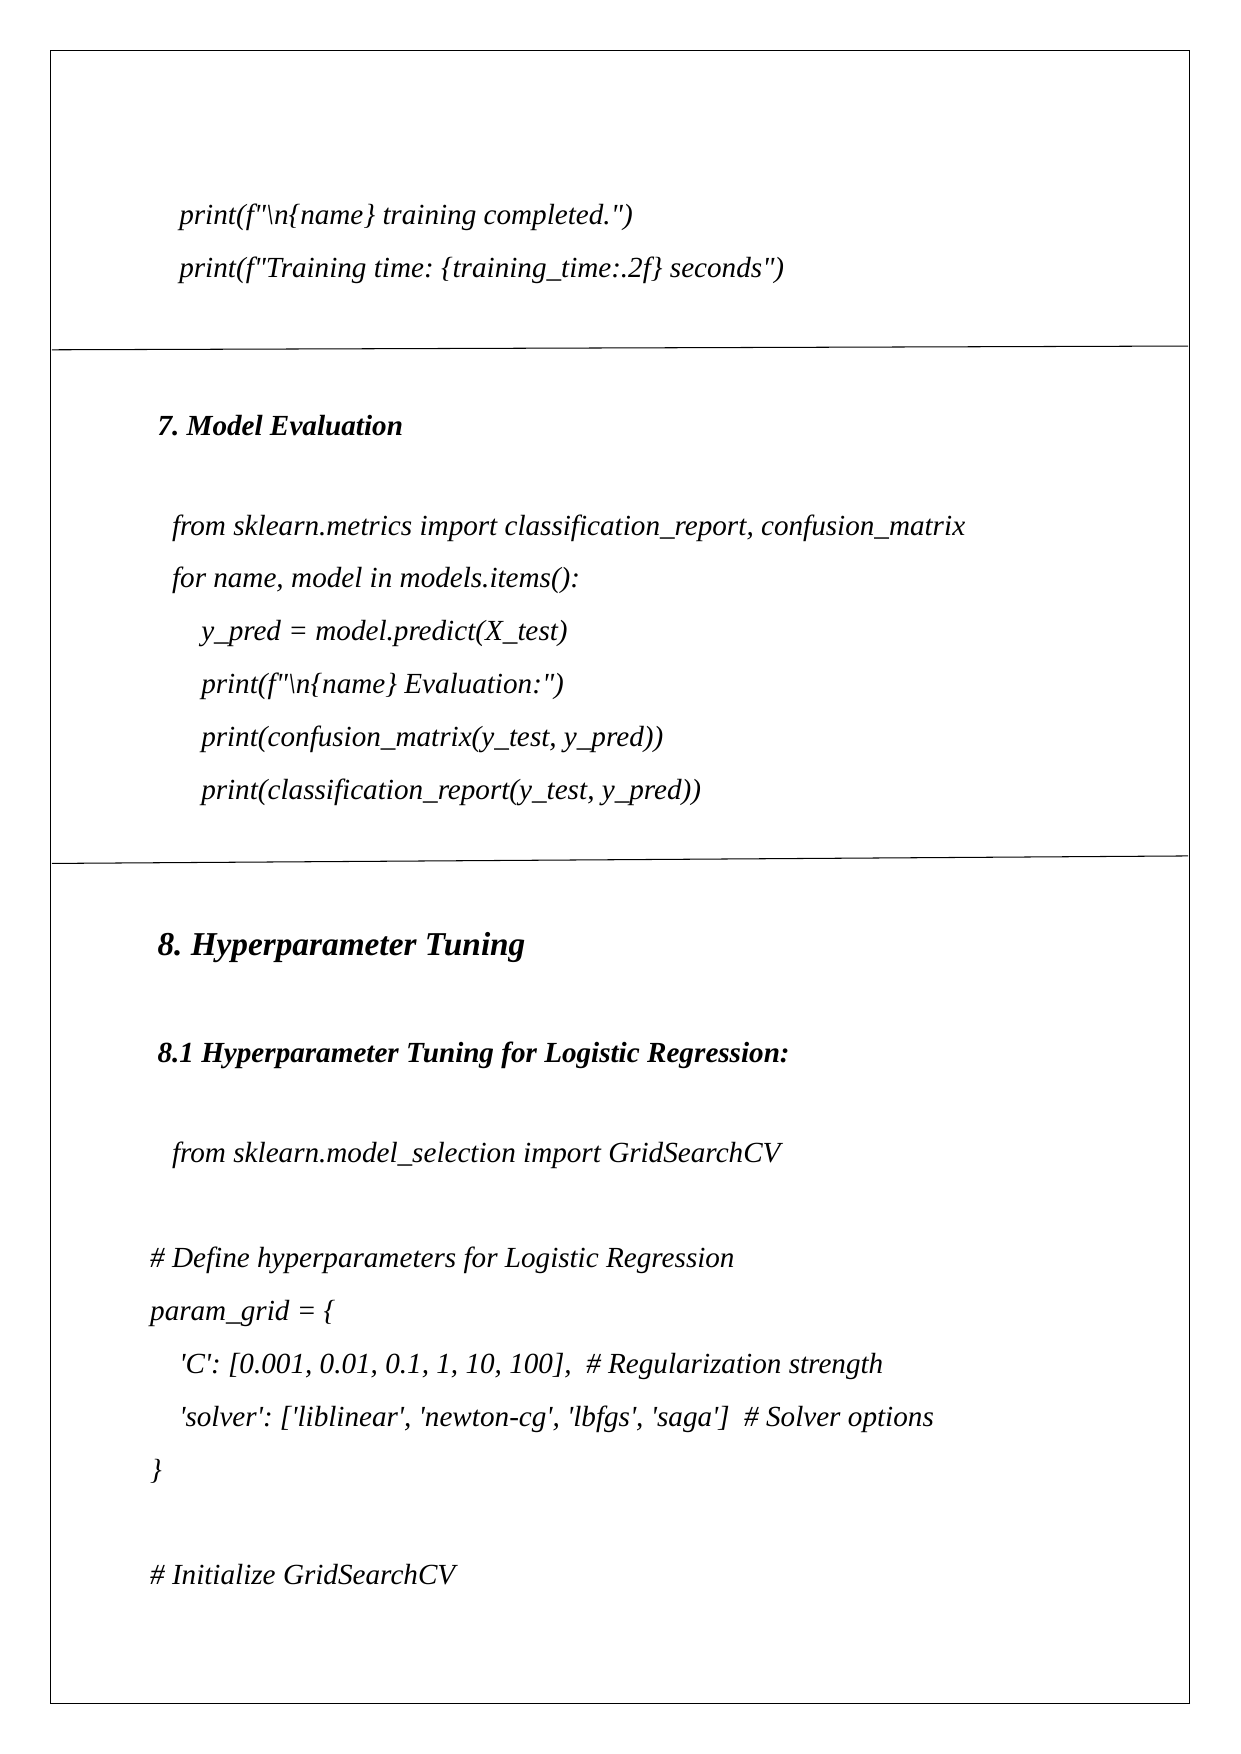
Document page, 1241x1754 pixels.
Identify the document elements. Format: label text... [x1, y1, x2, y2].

text print(f"Training time: {training_time:.2f} seconds") [150, 250, 1090, 283]
text from sklearn.metrics import classification_report, confusion_matrix [150, 508, 1090, 541]
text print(classification_report(y_test, y_pred)) [150, 772, 1090, 805]
text 8. Hyperparameter Tuning [150, 924, 1090, 963]
text 'solver': ['liblinear', 'newton-cg', 'lbfgs', 'saga'] # Solver options [150, 1399, 1090, 1432]
text for name, model in models.items(): [150, 561, 1090, 594]
text # Initialize GridSearchCV [150, 1557, 1090, 1591]
text } [150, 1452, 1090, 1485]
text print(confusion_matrix(y_test, y_pred)) [150, 719, 1090, 753]
text 7. Model Evaluation [150, 408, 1090, 442]
text 'C': [0.001, 0.01, 0.1, 1, 10, 100], # Regularization strength [150, 1346, 1090, 1380]
text from sklearn.model_selection import GridSearchCV [150, 1135, 1090, 1168]
text print(f"\n{name} Evaluation:") [150, 666, 1090, 700]
text 8.1 Hyperparameter Tuning for Logistic Regression: [150, 1035, 1090, 1069]
text print(f"\n{name} training completed.") [150, 197, 1090, 230]
text # Define hyperparameters for Logistic Regression [150, 1241, 1090, 1274]
text param_grid = { [150, 1293, 1090, 1327]
text y_pred = model.predict(X_test) [150, 613, 1090, 647]
